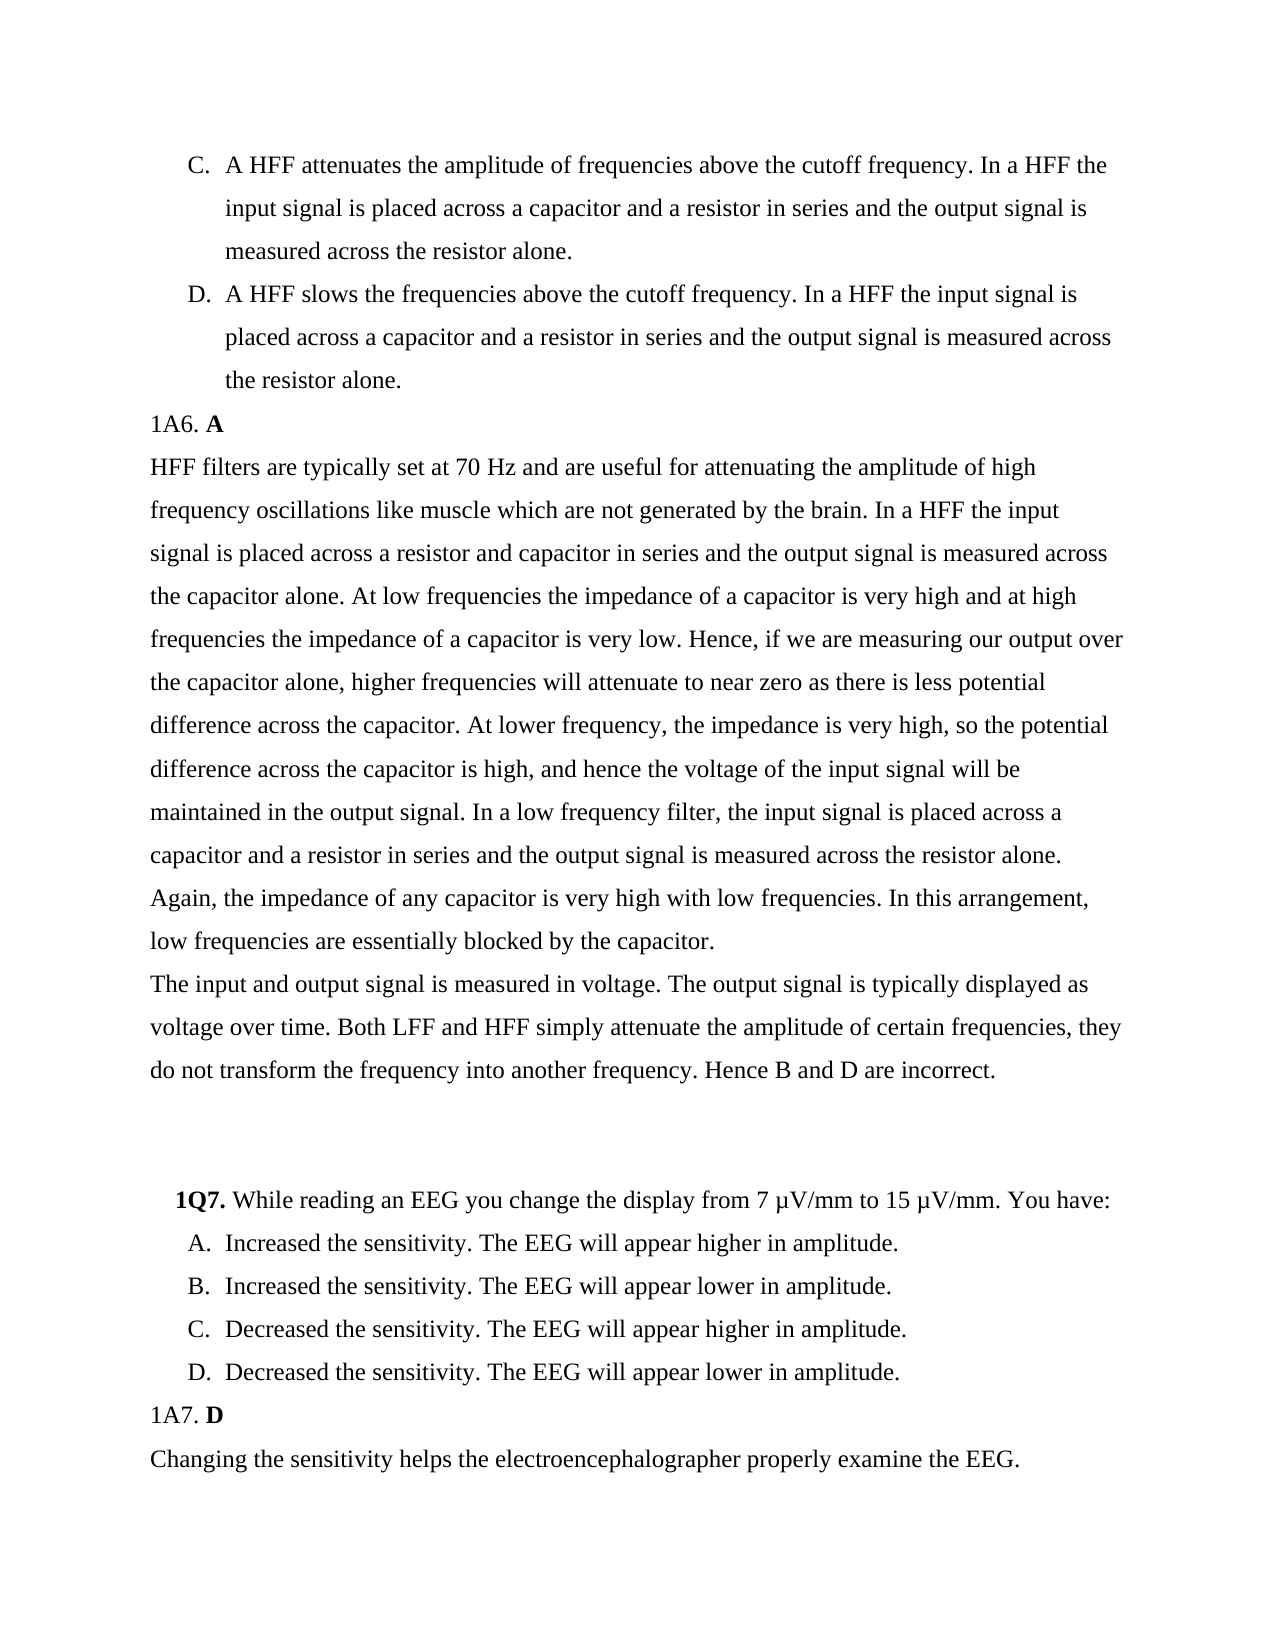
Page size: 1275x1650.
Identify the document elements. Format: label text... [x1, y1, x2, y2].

list A HFF attenuates the amplitude of frequencies above the cutoff frequency. In a HFF the input signal is placed across a capacitor and a resistor in series and the output signal is measured across the resistor alone. [187, 150, 1125, 265]
list A HFF slows the frequencies above the cutoff frequency. In a HFF the input signal is placed across a capacitor and a resistor in series and the output signal is measured across the resistor alone. [187, 279, 1125, 394]
list Increased the sensitivity. The EEG will appear higher in amplitude. [187, 1228, 1125, 1257]
text 1A6. A HFF filters are typically set at 70 Hz and are useful for attenuating the amplitude of high frequency oscillations like muscle which are not generated by the brain. In a HFF the input signal is placed across a resistor and capacitor in series and the output signal is measured across the capacitor alone. At low frequencies the impedance of a capacitor is very high and at high frequencies the impedance of a capacitor is very low. Hence, if we are measuring our output over the capacitor alone, higher frequencies will attenuate to near zero as there is less potential difference across the capacitor. At lower frequency, the impedance is very high, so the potential difference across the capacitor is high, and hence the voltage of the input signal will be maintained in the output signal. In a low frequency filter, the input signal is placed across a capacitor and a resistor in series and the output signal is measured across the resistor alone. Again, the impedance of any capacitor is very high with low frequencies. In this arrangement, low frequencies are essentially blocked by the capacitor. The input and output signal is measured in voltage. The output signal is typically displayed as voltage over time. Both LFF and HFF simply attenuate the amplitude of certain frequencies, they do not transform the frequency into another frequency. Hence B and D are incorrect. [150, 409, 1125, 1084]
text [150, 1401, 1125, 1472]
list Decreased the sensitivity. The EEG will appear higher in amplitude. [187, 1314, 1125, 1343]
list Decreased the sensitivity. The EEG will appear lower in amplitude. [187, 1357, 1125, 1386]
text 1Q7. While reading an EEG you change the display from 7 µV/mm to 15 µV/mm. You have: [150, 1185, 1125, 1214]
list Increased the sensitivity. The EEG will appear lower in amplitude. [187, 1271, 1125, 1300]
